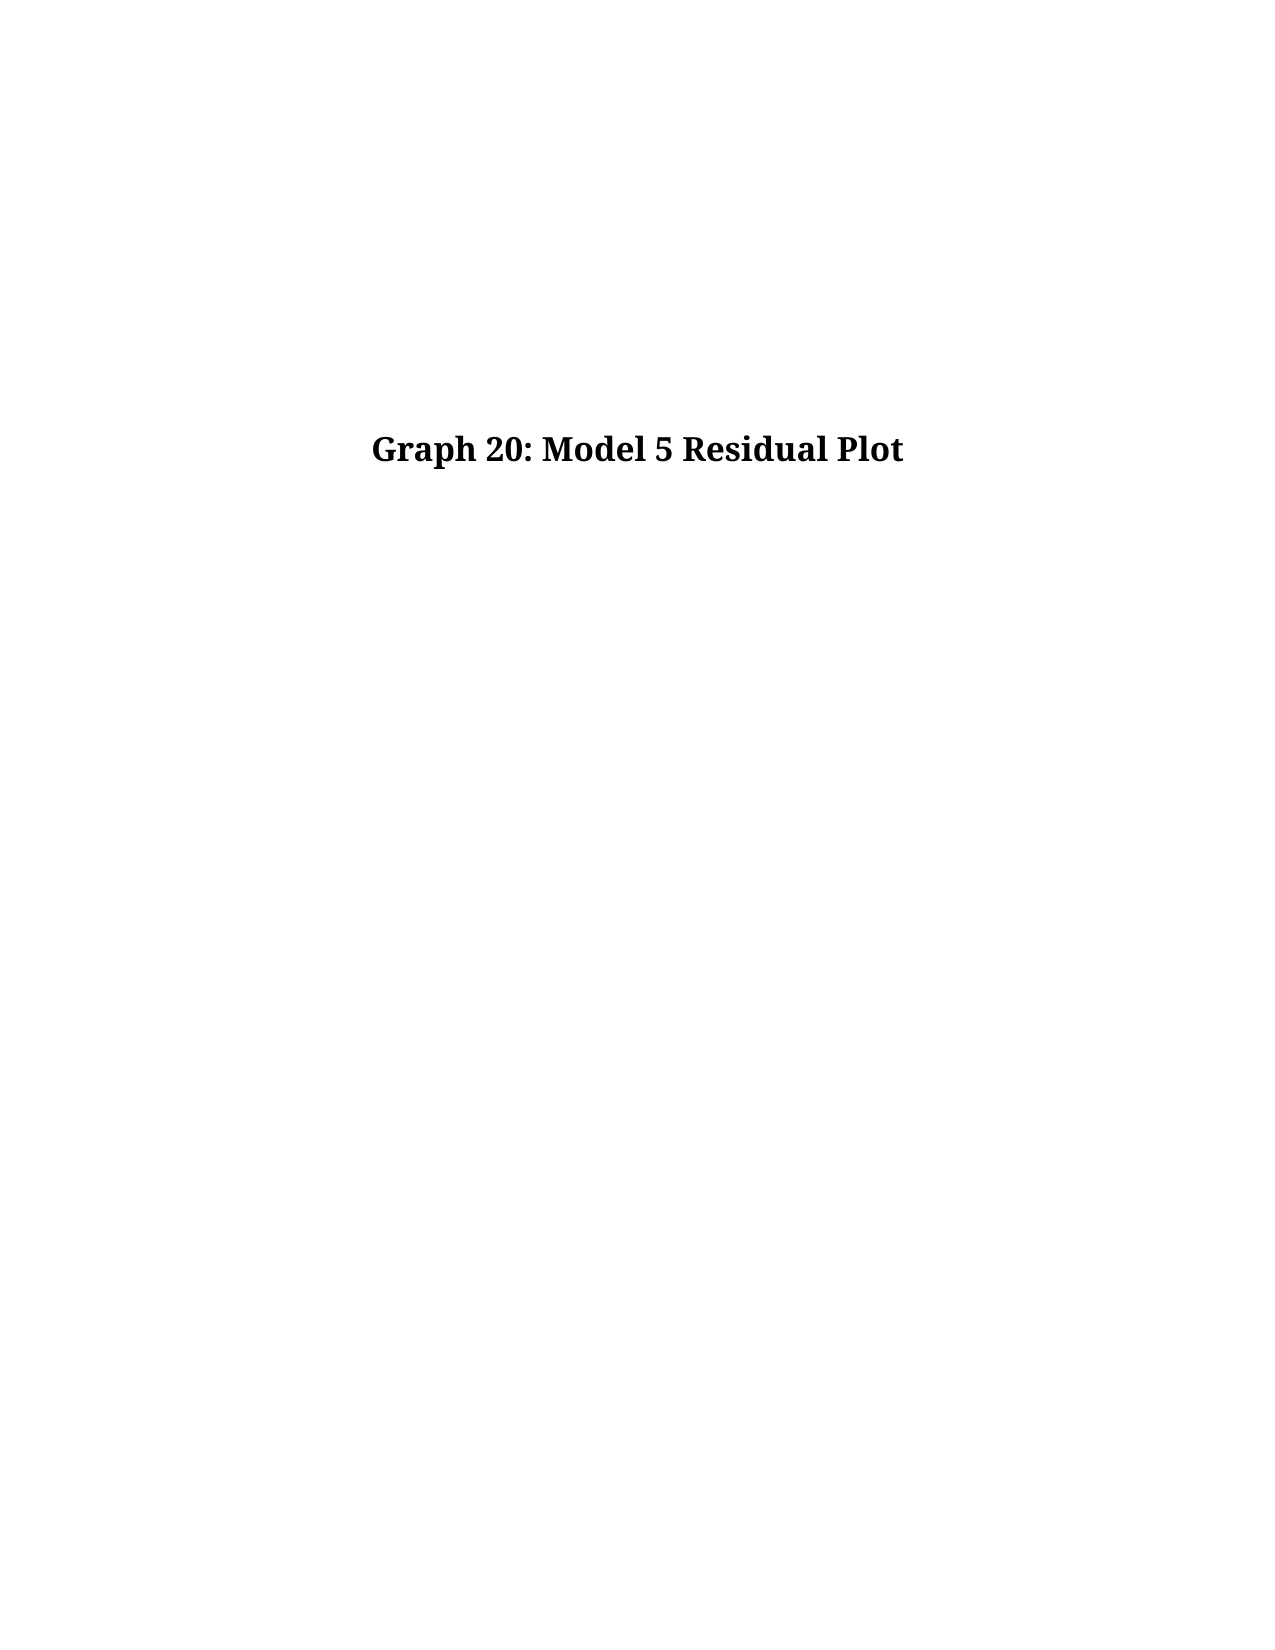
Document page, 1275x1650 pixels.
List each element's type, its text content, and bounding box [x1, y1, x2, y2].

text Graph 20: Model 5 Residual Plot [150, 425, 1125, 471]
